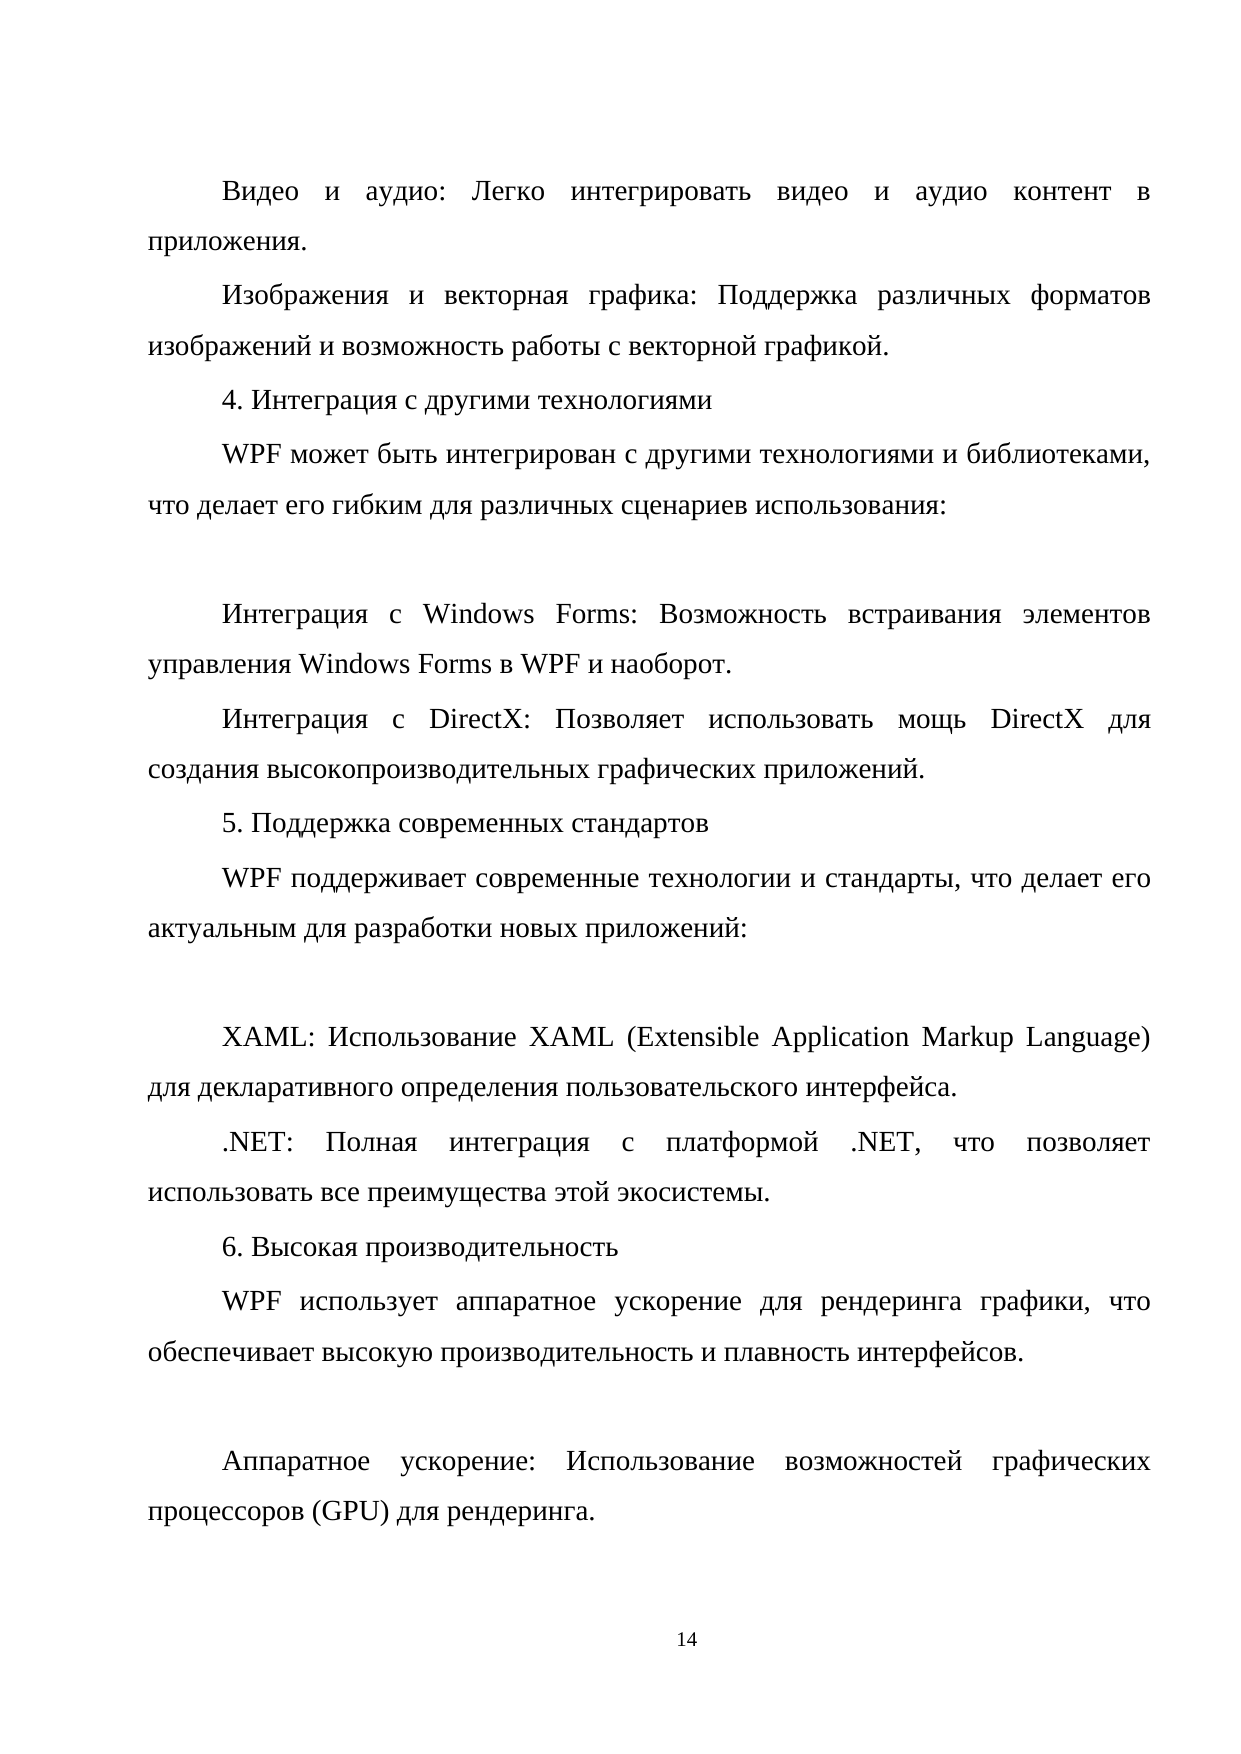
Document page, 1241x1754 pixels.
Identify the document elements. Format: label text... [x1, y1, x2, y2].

text Интеграция с DirectX: Позволяет использовать мощь DirectX для создания высокопроизводительных графических приложений. [148, 701, 1152, 784]
text 5. Поддержка современных стандартов [148, 806, 1152, 839]
text Аппаратное ускорение: Использование возможностей графических процессоров (GPU) для рендеринга. [148, 1443, 1152, 1526]
text Изображения и векторная графика: Поддержка различных форматов изображений и возможность работы с векторной графикой. [148, 277, 1152, 361]
text 6. Высокая производительность [148, 1229, 1152, 1262]
text 4. Интеграция с другими технологиями [148, 382, 1152, 416]
text Интеграция с Windows Forms: Возможность встраивания элементов управления Windows Forms в WPF и наоборот. [148, 596, 1152, 680]
text XAML: Использование XAML (Extensible Application Markup Language) для декларативного определения пользовательского интерфейса. [148, 1019, 1152, 1103]
text WPF поддерживает современные технологии и стандарты, что делает его актуальным для разработки новых приложений: [148, 860, 1152, 944]
text .NET: Полная интеграция с платформой .NET, что позволяет использовать все преимущества этой экосистемы. [148, 1124, 1152, 1208]
text Видео и аудио: Легко интегрировать видео и аудио контент в приложения. [148, 173, 1152, 256]
text WPF использует аппаратное ускорение для рендеринга графики, что обеспечивает высокую производительность и плавность интерфейсов. [148, 1283, 1152, 1367]
text WPF может быть интегрирован с другими технологиями и библиотеками, что делает его гибким для различных сценариев использования: [148, 437, 1152, 521]
